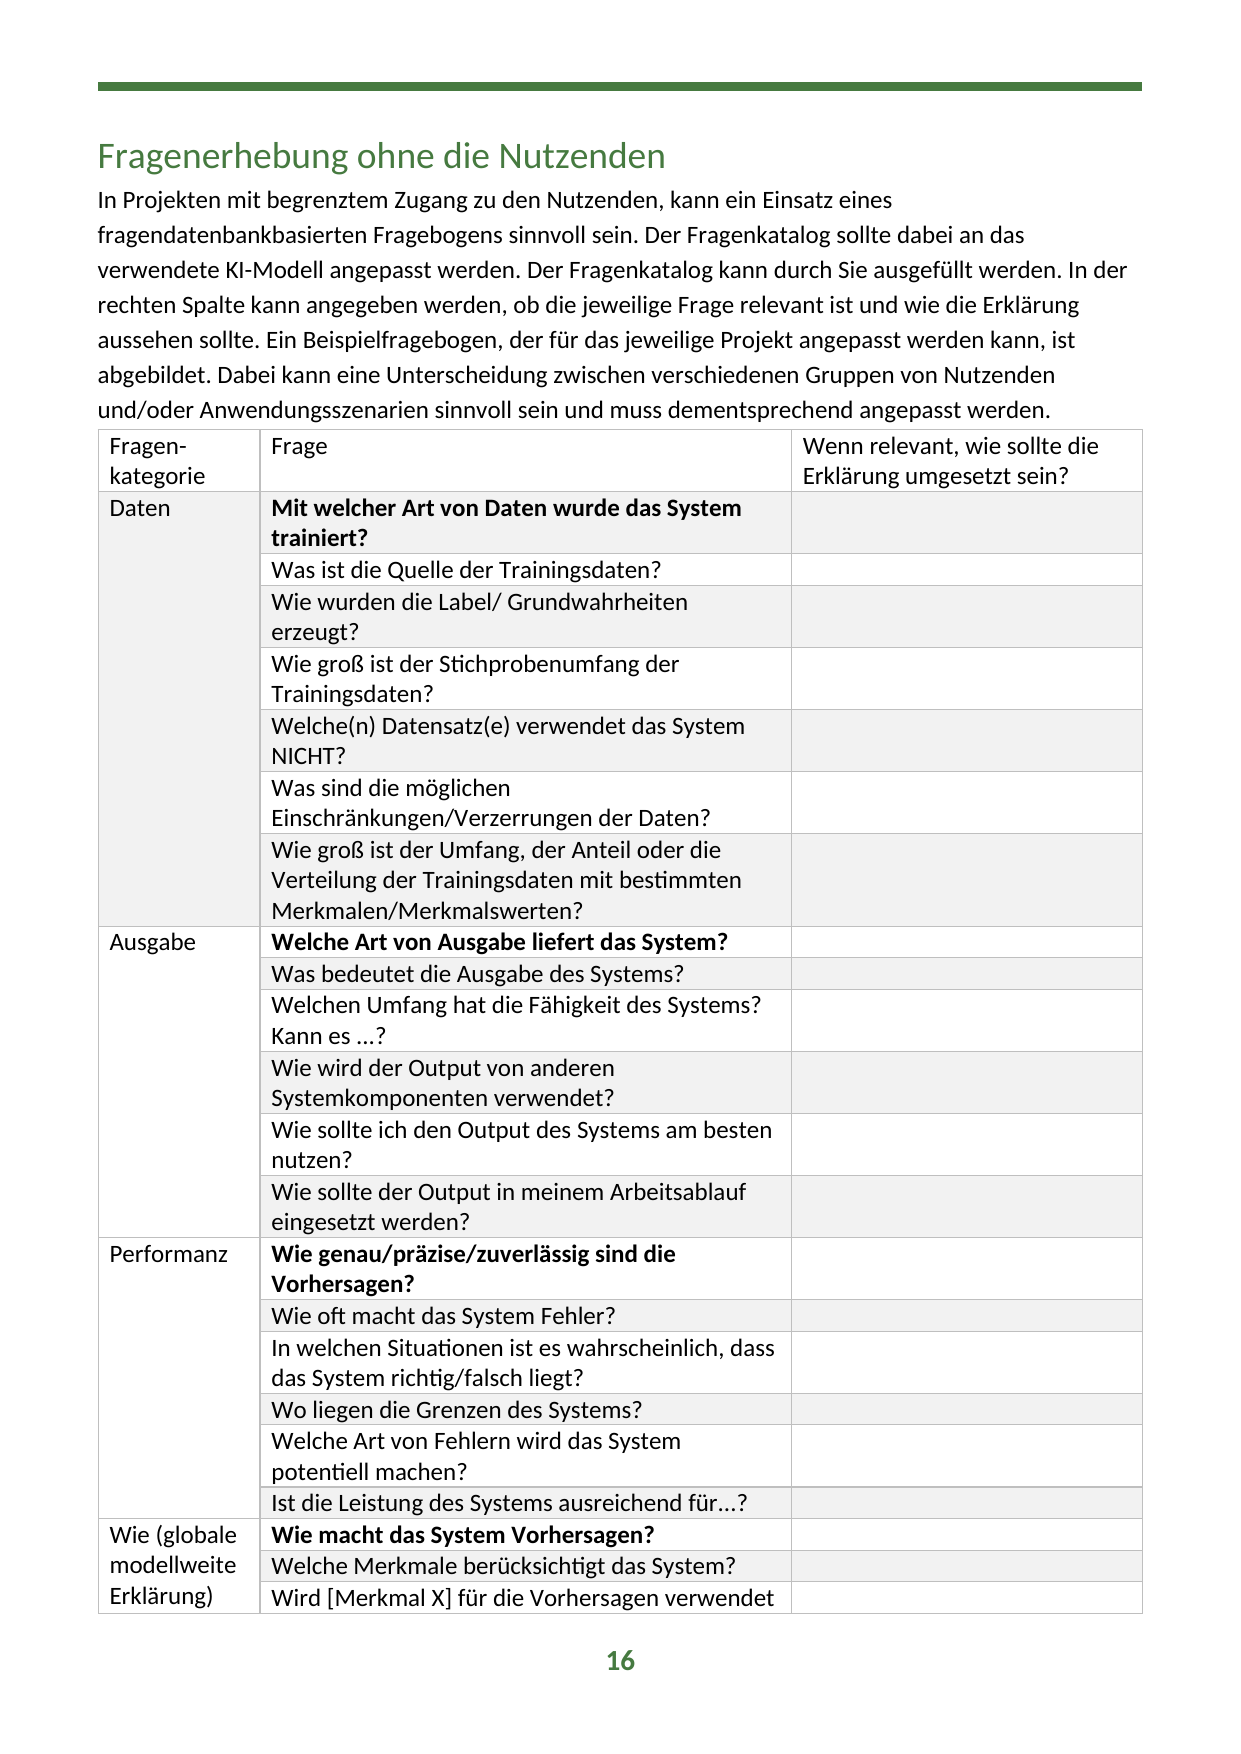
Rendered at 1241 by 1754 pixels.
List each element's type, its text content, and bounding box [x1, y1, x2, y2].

table_cell [792, 1488, 1142, 1518]
table_cell Wo liegen die Grenzen des Systems? [261, 1394, 791, 1424]
table_cell [792, 1425, 1142, 1486]
table_cell Welche Art von Ausgabe liefert das System? [261, 927, 791, 957]
table_cell Welchen Umfang hat die Fähigkeit des Systems? Kann es ...? [261, 990, 791, 1051]
table_cell Welche Art von Fehlern wird das System potentiell machen? [261, 1425, 791, 1486]
table_cell [792, 1394, 1142, 1424]
table_cell Wie wird der Output von anderen Systemkomponenten verwendet? [261, 1052, 791, 1113]
table_header Fragen-kategorie [99, 430, 259, 491]
table_cell [792, 927, 1142, 957]
table_cell Wie (globale modellweite Erklärung) [99, 1519, 259, 1613]
table_cell [792, 1582, 1142, 1613]
table_cell Was bedeutet die Ausgabe des Systems? [261, 958, 791, 989]
table_cell Wie groß ist der Stichprobenumfang der Trainingsdaten? [261, 648, 791, 709]
table_cell [792, 1519, 1142, 1549]
table_cell [792, 554, 1142, 584]
table_cell Wie wurden die Label/ Grundwahrheiten erzeugt? [261, 586, 791, 647]
table_cell Performanz [99, 1238, 259, 1518]
table_cell Ist die Leistung des Systems ausreichend für...? [261, 1488, 791, 1518]
subtitle Fragenerhebung ohne die Nutzenden [97, 132, 1143, 178]
table_cell [792, 1052, 1142, 1113]
table_cell [792, 1114, 1142, 1175]
table_cell Was sind die möglichen Einschränkungen/Verzerrungen der Daten? [261, 772, 791, 833]
table_cell [792, 958, 1142, 989]
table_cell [261, 1582, 791, 1613]
table_cell [792, 586, 1142, 647]
table_cell Daten [99, 492, 259, 926]
table_header Wenn relevant, wie sollte die Erklärung umgesetzt sein? [792, 430, 1142, 491]
table_header Frage [261, 430, 791, 491]
table_cell [792, 990, 1142, 1051]
table_cell [792, 1176, 1142, 1237]
table_cell Wie macht das System Vorhersagen? [261, 1519, 791, 1549]
table_cell Welche Merkmale berücksichtigt das System? [261, 1551, 791, 1581]
table_cell [792, 1551, 1142, 1581]
table_cell [792, 1300, 1142, 1331]
table_cell In welchen Situationen ist es wahrscheinlich, dass das System richtig/falsch liegt? [261, 1332, 791, 1393]
table_cell [792, 834, 1142, 926]
table_cell Was ist die Quelle der Trainingsdaten? [261, 554, 791, 584]
table_cell [792, 492, 1142, 553]
table_cell Wie groß ist der Umfang, der Anteil oder die Verteilung der Trainingsdaten mit bestimmten Merkmalen/Merkmalswerten? [261, 834, 791, 926]
table_cell [792, 648, 1142, 709]
table_cell Wie oft macht das System Fehler? [261, 1300, 791, 1331]
table_cell Wie sollte der Output in meinem Arbeitsablauf eingesetzt werden? [261, 1176, 791, 1237]
table_cell [792, 1238, 1142, 1299]
table_cell Wie genau/präzise/zuverlässig sind die Vorhersagen? [261, 1238, 791, 1299]
text In Projekten mit begrenztem Zugang zu den Nutzenden, kann ein Einsatz eines fragendatenbankbasierten Fragebogens sinnvoll sein. Der Fragenkatalog sollte dabei an das verwendete KI-Modell angepasst werden. Der Fragenkatalog kann durch Sie ausgefüllt werden. In der rechten Spalte kann angegeben werden, ob die jeweilige Frage relevant ist und wie die Erklärung aussehen sollte. Ein Beispielfragebogen, der für das jeweilige Projekt angepasst werden kann, ist abgebildet. Dabei kann eine Unterscheidung zwischen verschiedenen Gruppen von Nutzenden und/oder Anwendungsszenarien sinnvoll sein und muss dementsprechend angepasst werden. [97, 184, 1143, 424]
table_cell [792, 772, 1142, 833]
table_cell Welche(n) Datensatz(e) verwendet das System NICHT? [261, 710, 791, 771]
table_cell Ausgabe [99, 927, 259, 1237]
table_cell [792, 710, 1142, 771]
table_cell [792, 1332, 1142, 1393]
table_cell Wie sollte ich den Output des Systems am besten nutzen? [261, 1114, 791, 1175]
table_cell Mit welcher Art von Daten wurde das System trainiert? [261, 492, 791, 553]
